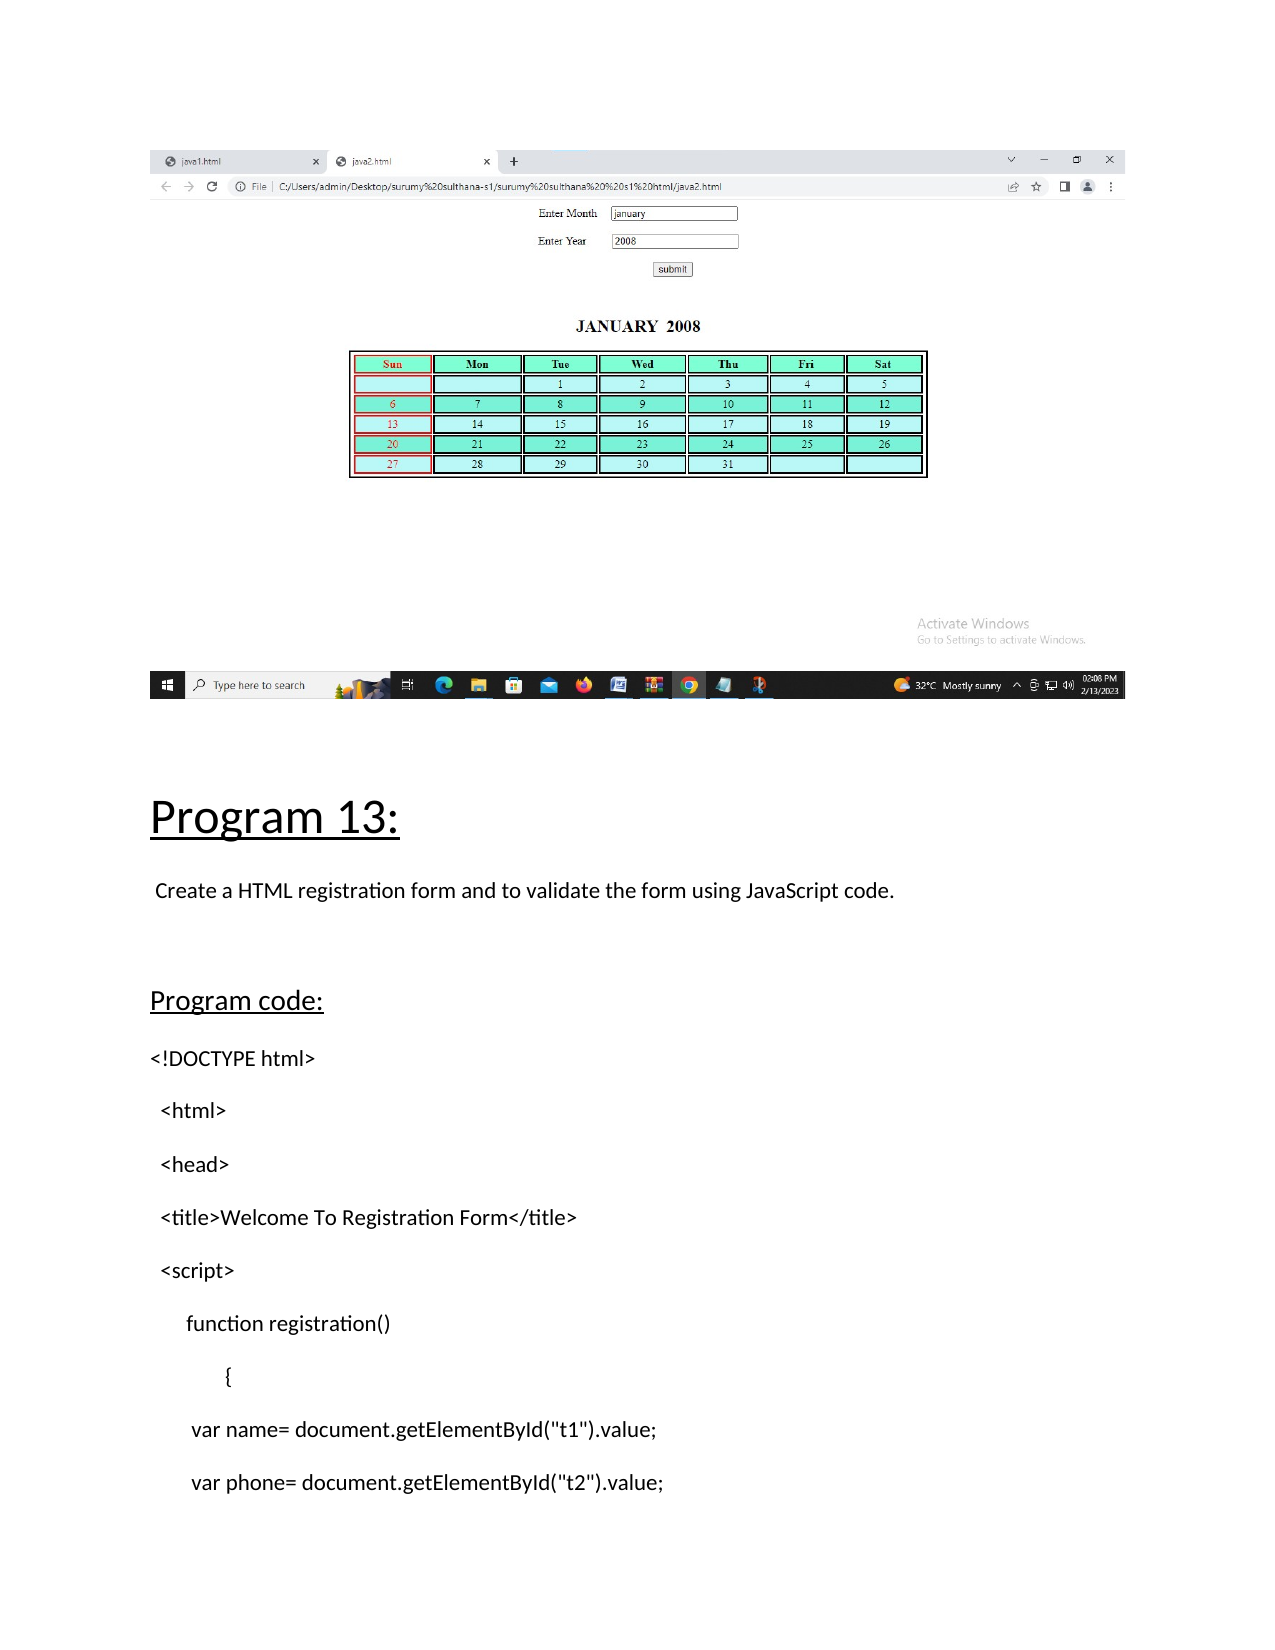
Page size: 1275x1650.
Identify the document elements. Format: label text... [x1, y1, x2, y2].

text var phone= document.getElementById("t2").value; [150, 1468, 1125, 1496]
text Program 13: [150, 785, 1125, 846]
text <!DOCTYPE html> [150, 1044, 1125, 1072]
text <html> [150, 1097, 1125, 1125]
text function registration() [150, 1309, 1125, 1337]
text <head> [150, 1150, 1125, 1178]
text <title>Welcome To Registration Form</title> [150, 1203, 1125, 1231]
text Program code: [150, 982, 1125, 1017]
text var name= document.getElementById("t1").value; [150, 1415, 1125, 1443]
text { [150, 1362, 1125, 1390]
picture [150, 150, 1125, 699]
text <script> [150, 1256, 1125, 1284]
text Create a HTML registration form and to validate the form using JavaScript code. [150, 876, 1125, 904]
